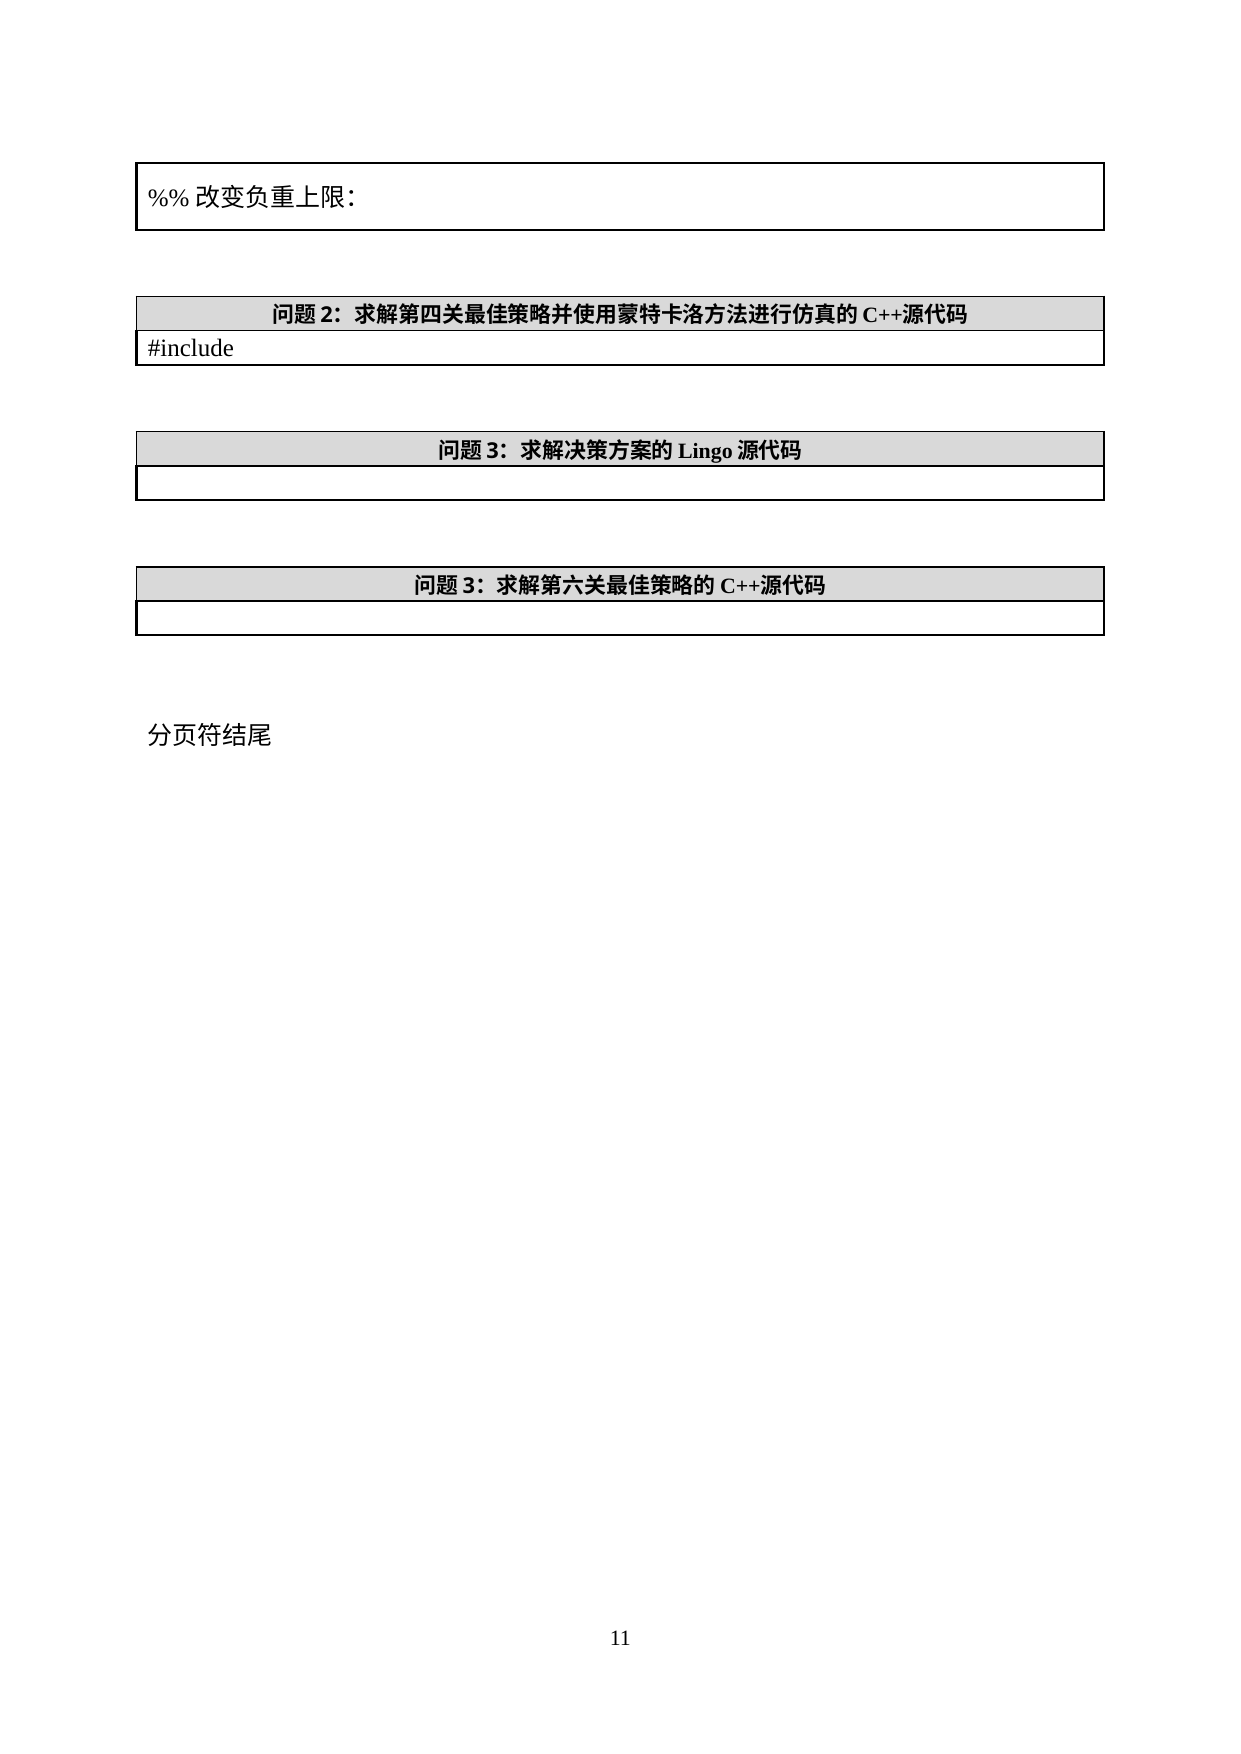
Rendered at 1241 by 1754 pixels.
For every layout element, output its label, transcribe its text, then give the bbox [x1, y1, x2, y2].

table_cell [138, 602, 1103, 634]
table_header 问题2：求解第四关最佳策略并使用蒙特卡洛方法进行仿真的C++源代码 [137, 297, 1103, 330]
text 分页符结尾 [148, 701, 1092, 766]
table_cell %% 改变负重上限： [138, 164, 1103, 228]
table_header 问题3：求解决策方案的Lingo源代码 [137, 432, 1103, 465]
table_cell [138, 467, 1103, 499]
table_cell #include [138, 331, 1103, 364]
table_header 问题3：求解第六关最佳策略的C++源代码 [137, 568, 1103, 600]
